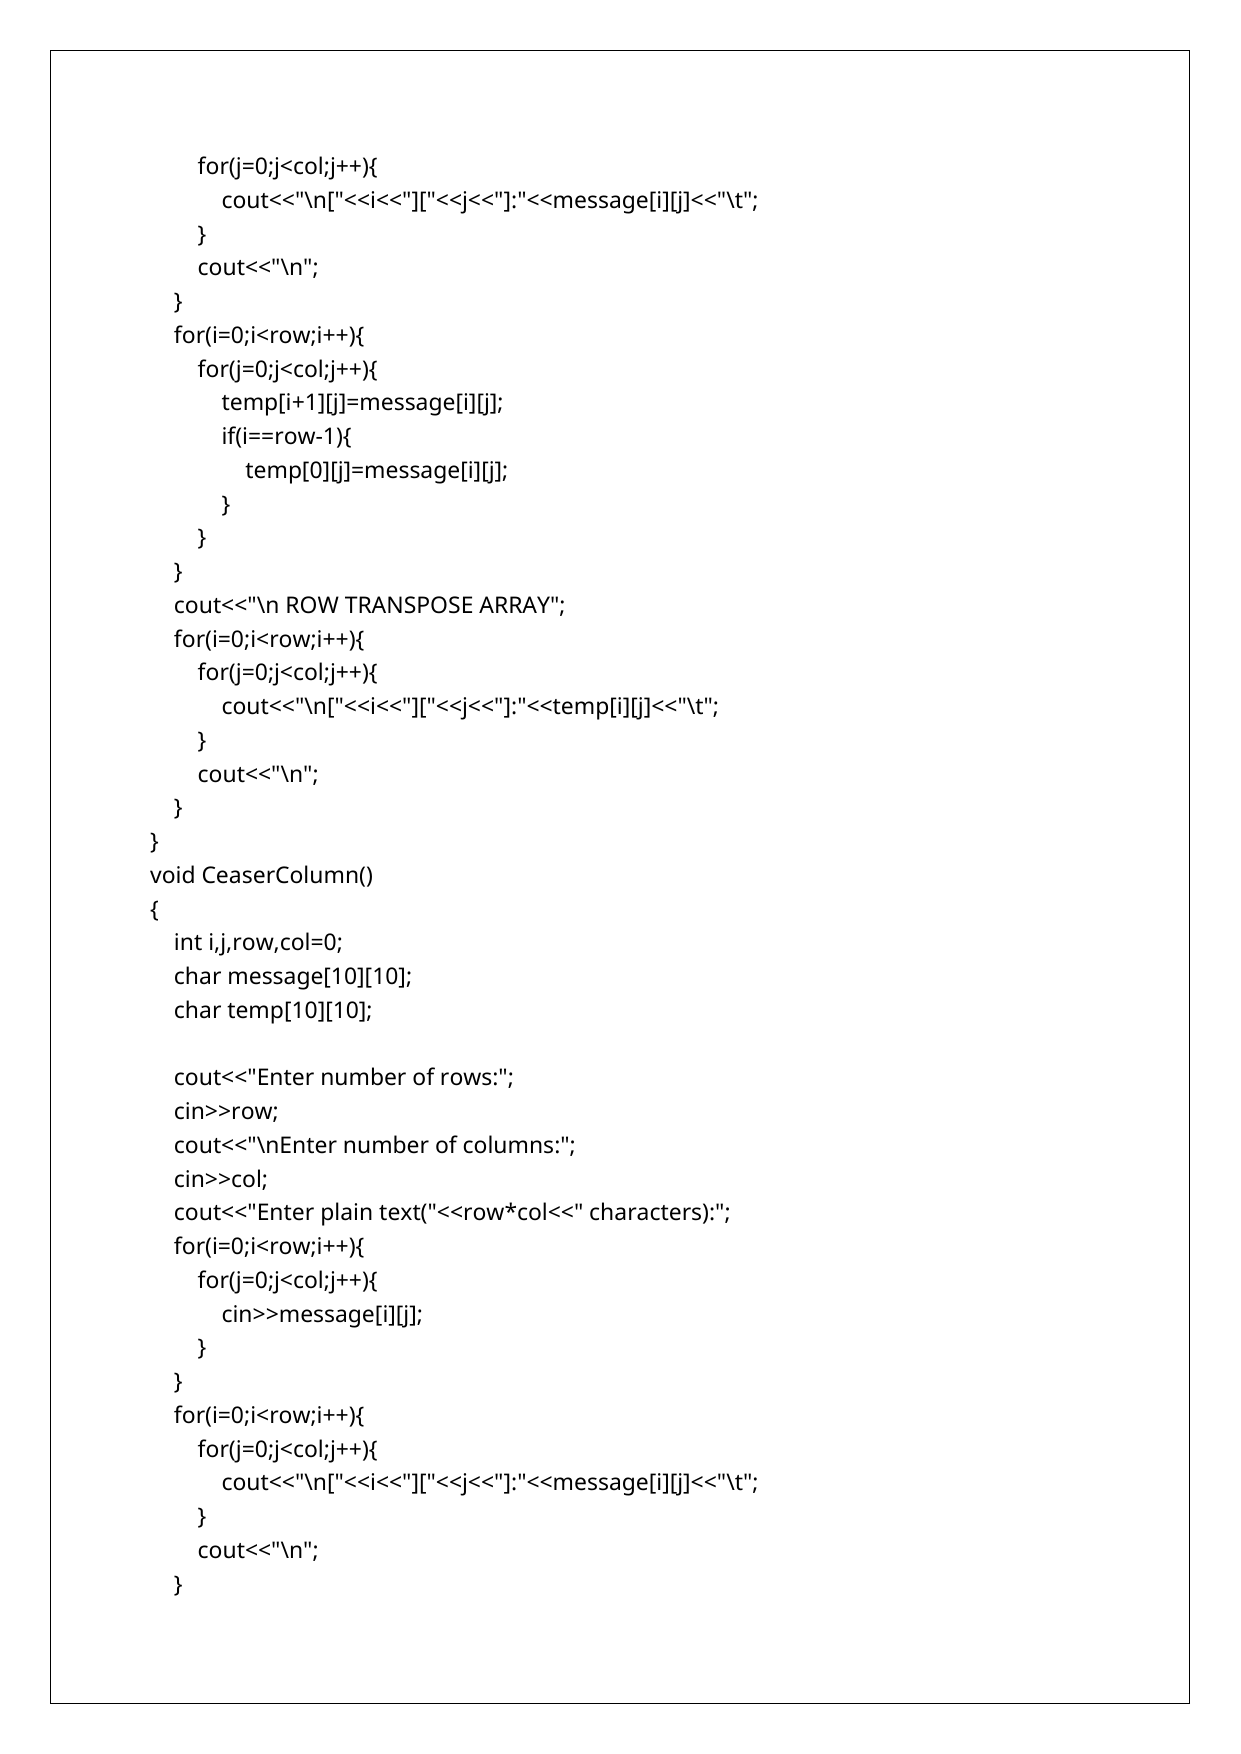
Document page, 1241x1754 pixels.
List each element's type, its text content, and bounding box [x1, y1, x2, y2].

text cout<<"\n"; [150, 1534, 1090, 1565]
text cout<<"Enter plain text("<<row*col<<" characters):"; [150, 1196, 1090, 1227]
text char temp[10][10]; [150, 994, 1090, 1025]
text for(i=0;i<row;i++){ [150, 1230, 1090, 1261]
text } [150, 1500, 1090, 1531]
text cout<<"\nEnter number of columns:"; [150, 1129, 1090, 1160]
text int i,j,row,col=0; [150, 926, 1090, 957]
text cout<<"\n["<<i<<"]["<<j<<"]:"<<message[i][j]<<"\t"; [150, 1466, 1090, 1497]
text } [150, 217, 1090, 249]
text } [150, 825, 1090, 856]
text cout<<"\n["<<i<<"]["<<j<<"]:"<<temp[i][j]<<"\t"; [150, 690, 1090, 721]
text } [150, 1365, 1090, 1396]
text for(j=0;j<col;j++){ [150, 1432, 1090, 1464]
text for(j=0;j<col;j++){ [150, 352, 1090, 384]
text cin>>col; [150, 1162, 1090, 1194]
text } [150, 791, 1090, 822]
text } [150, 1331, 1090, 1362]
text { [150, 892, 1090, 924]
text temp[0][j]=message[i][j]; [150, 454, 1090, 485]
text } [150, 555, 1090, 586]
text for(j=0;j<col;j++){ [150, 150, 1090, 181]
text for(i=0;i<row;i++){ [150, 319, 1090, 350]
text } [150, 724, 1090, 755]
text } [150, 487, 1090, 519]
text } [150, 285, 1090, 316]
text temp[i+1][j]=message[i][j]; [150, 386, 1090, 417]
text cin>>message[i][j]; [150, 1297, 1090, 1329]
text for(j=0;j<col;j++){ [150, 656, 1090, 687]
text } [150, 1567, 1090, 1599]
text cout<<"Enter number of rows:"; [150, 1061, 1090, 1092]
text cout<<"\n"; [150, 251, 1090, 282]
text char message[10][10]; [150, 960, 1090, 991]
text cin>>row; [150, 1095, 1090, 1126]
text for(i=0;i<row;i++){ [150, 622, 1090, 654]
text for(i=0;i<row;i++){ [150, 1399, 1090, 1430]
text } [150, 521, 1090, 552]
text cout<<"\n"; [150, 757, 1090, 789]
text if(i==row-1){ [150, 420, 1090, 451]
text cout<<"\n ROW TRANSPOSE ARRAY"; [150, 589, 1090, 620]
text void CeaserColumn() [150, 859, 1090, 890]
text cout<<"\n["<<i<<"]["<<j<<"]:"<<message[i][j]<<"\t"; [150, 184, 1090, 215]
text for(j=0;j<col;j++){ [150, 1264, 1090, 1295]
